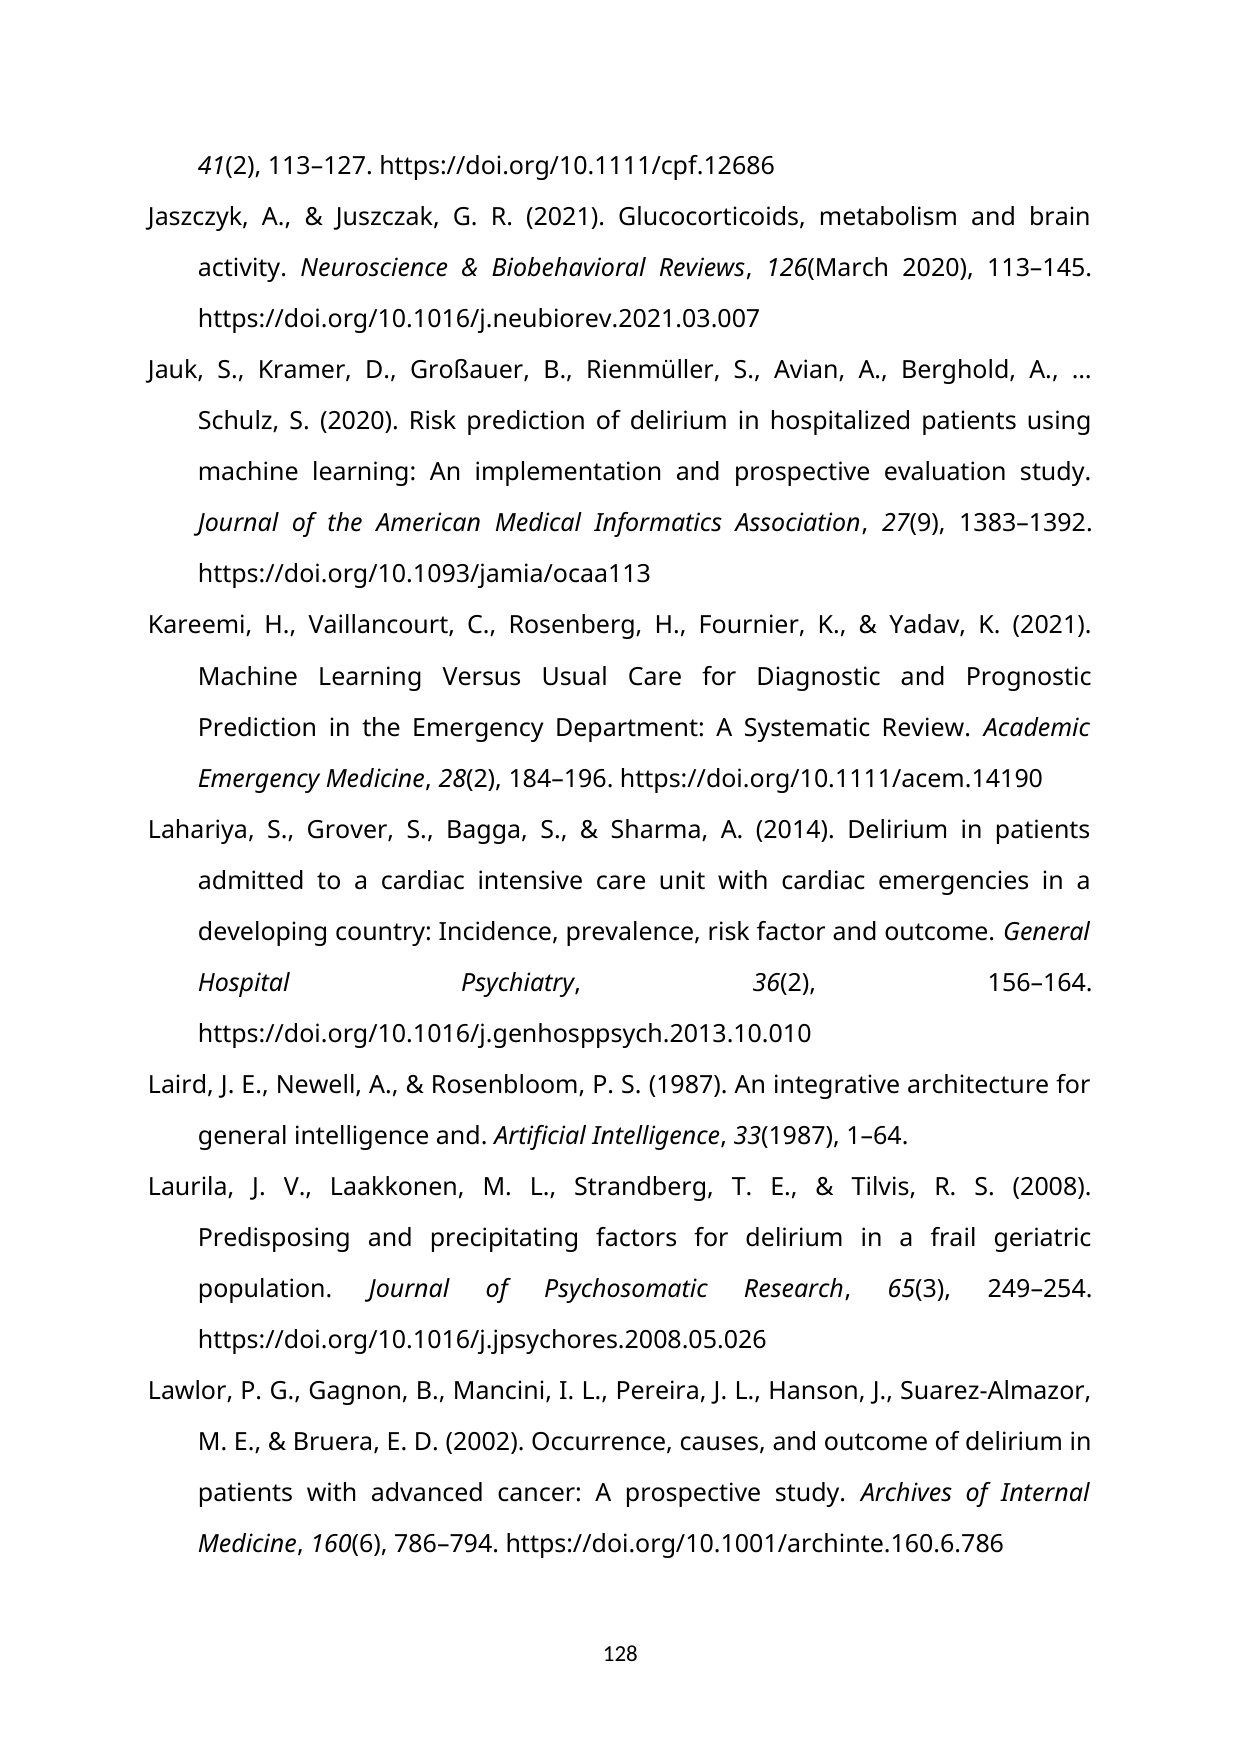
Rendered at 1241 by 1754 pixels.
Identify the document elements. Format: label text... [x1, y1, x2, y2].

text Jauk, S., Kramer, D., Großauer, B., Rienmüller, S., Avian, A., Berghold, A., … Schulz, S. (2020). Risk prediction of delirium in hospitalized patients using machine learning: An implementation and prospective evaluation study. Journal of the American Medical Informatics Association, 27(9), 1383–1392. https://doi.org/10.1093/jamia/ocaa113 [148, 352, 1092, 590]
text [148, 148, 1092, 182]
text Laurila, J. V., Laakkonen, M. L., Strandberg, T. E., & Tilvis, R. S. (2008). Predisposing and precipitating factors for delirium in a frail geriatric population. Journal of Psychosomatic Research, 65(3), 249–254. https://doi.org/10.1016/j.jpsychores.2008.05.026 [148, 1168, 1092, 1356]
text Lahariya, S., Grover, S., Bagga, S., & Sharma, A. (2014). Delirium in patients admitted to a cardiac intensive care unit with cardiac emergencies in a developing country: Incidence, prevalence, risk factor and outcome. General Hospital Psychiatry, 36(2), 156–164. https://doi.org/10.1016/j.genhosppsych.2013.10.010 [148, 811, 1092, 1049]
text Kareemi, H., Vaillancourt, C., Rosenberg, H., Fournier, K., & Yadav, K. (2021). Machine Learning Versus Usual Care for Diagnostic and Prognostic Prediction in the Emergency Department: A Systematic Review. Academic Emergency Medicine, 28(2), 184–196. https://doi.org/10.1111/acem.14190 [148, 607, 1092, 794]
text Laird, J. E., Newell, A., & Rosenbloom, P. S. (1987). An integrative architecture for general intelligence and. Artificial Intelligence, 33(1987), 1–64. [148, 1066, 1092, 1152]
text Lawlor, P. G., Gagnon, B., Mancini, I. L., Pereira, J. L., Hanson, J., Suarez-Almazor, M. E., & Bruera, E. D. (2002). Occurrence, causes, and outcome of delirium in patients with advanced cancer: A prospective study. Archives of Internal Medicine, 160(6), 786–794. https://doi.org/10.1001/archinte.160.6.786 [148, 1373, 1092, 1560]
text Jaszczyk, A., & Juszczak, G. R. (2021). Glucocorticoids, metabolism and brain activity. Neuroscience & Biobehavioral Reviews, 126(March 2020), 113–145. https://doi.org/10.1016/j.neubiorev.2021.03.007 [148, 199, 1092, 335]
